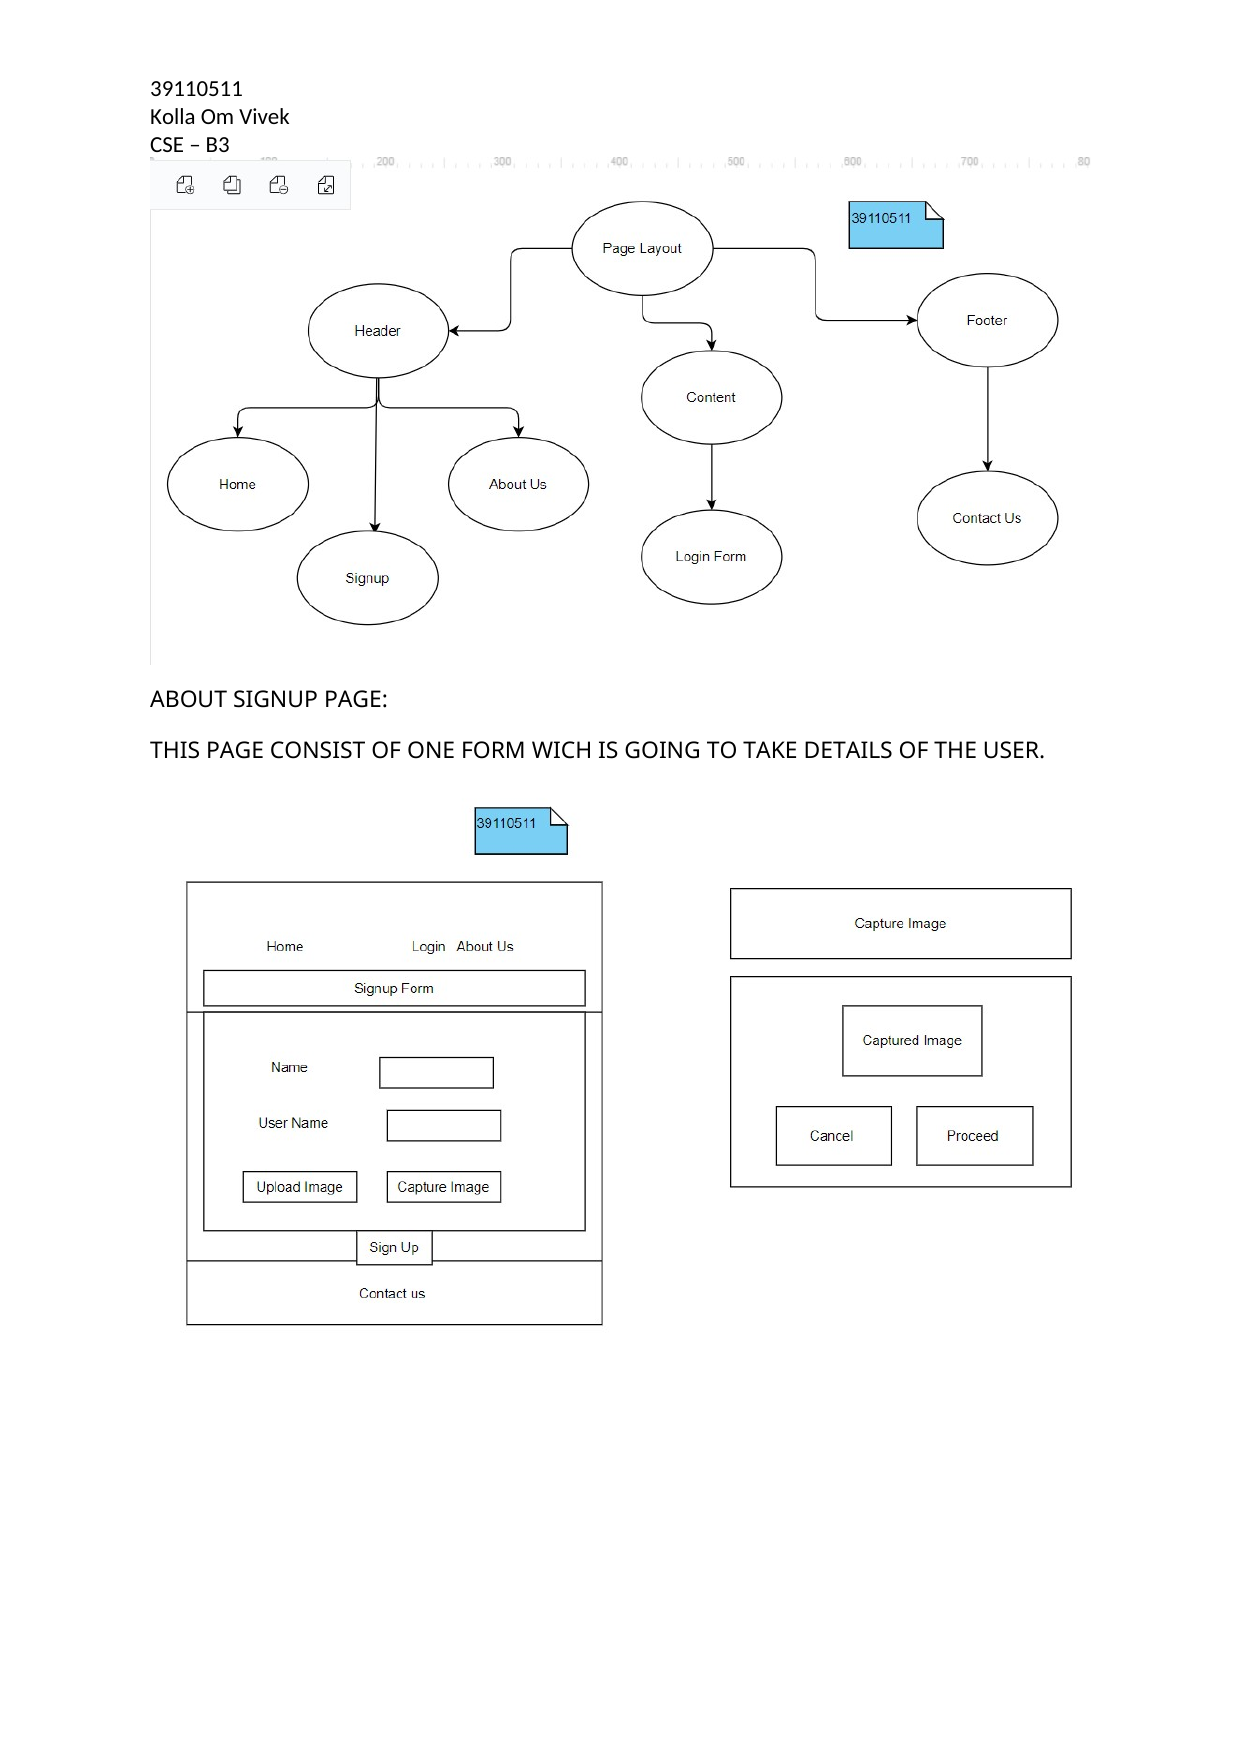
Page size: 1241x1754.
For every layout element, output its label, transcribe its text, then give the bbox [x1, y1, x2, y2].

text ABOUT SIGNUP PAGE: [150, 683, 1090, 714]
picture [150, 157, 1091, 665]
picture [150, 784, 1091, 1349]
text THIS PAGE CONSIST OF ONE FORM WICH IS GOING TO TAKE DETAILS OF THE USER. [150, 734, 1090, 765]
